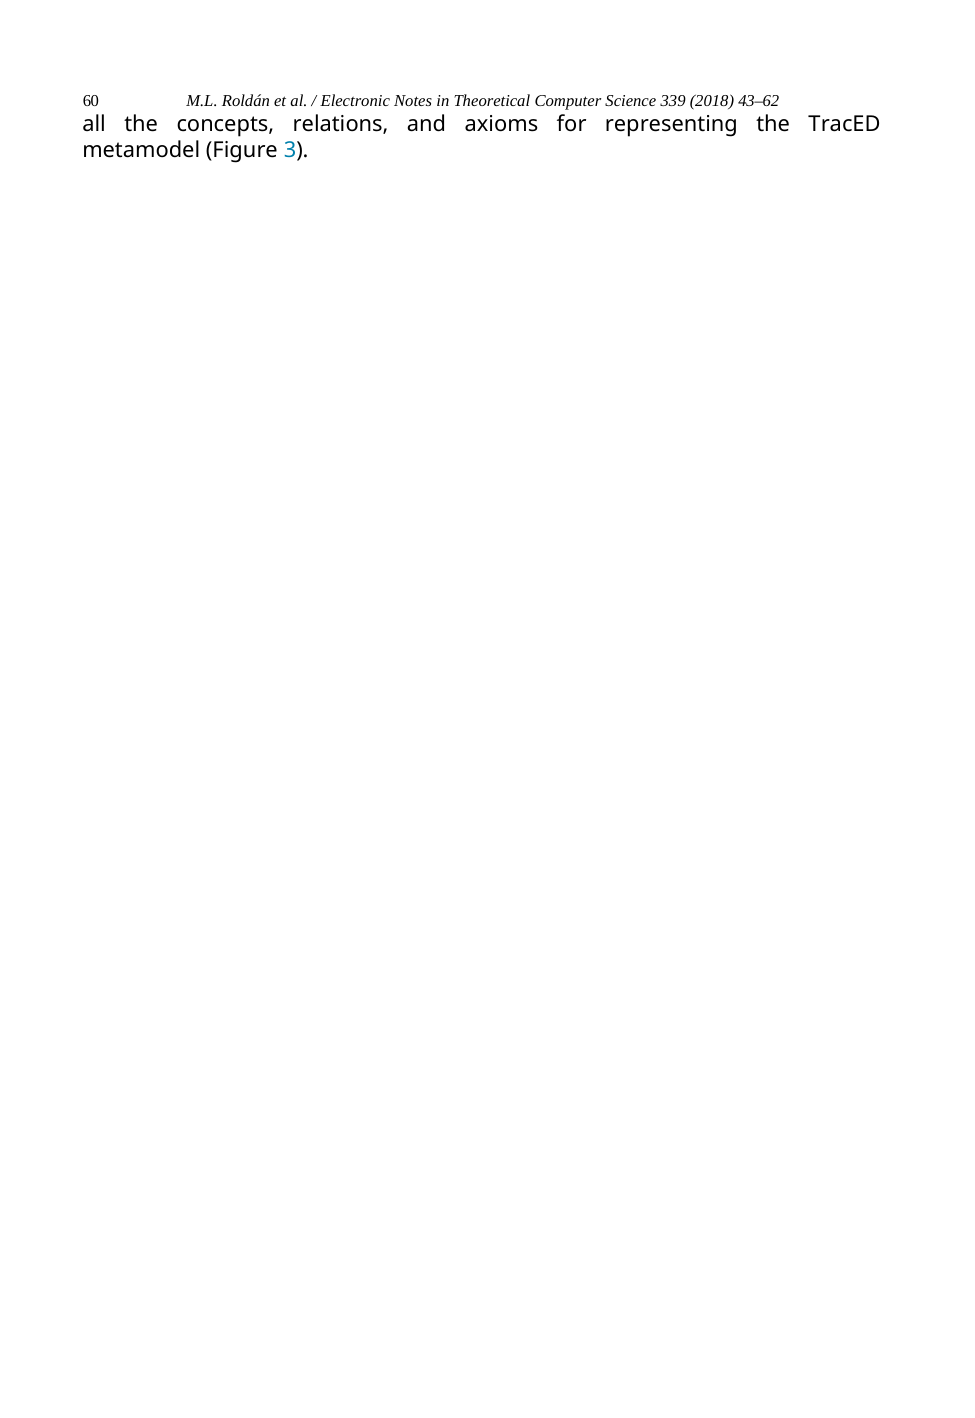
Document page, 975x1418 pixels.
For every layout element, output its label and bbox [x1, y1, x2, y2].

text [82, 110, 881, 164]
